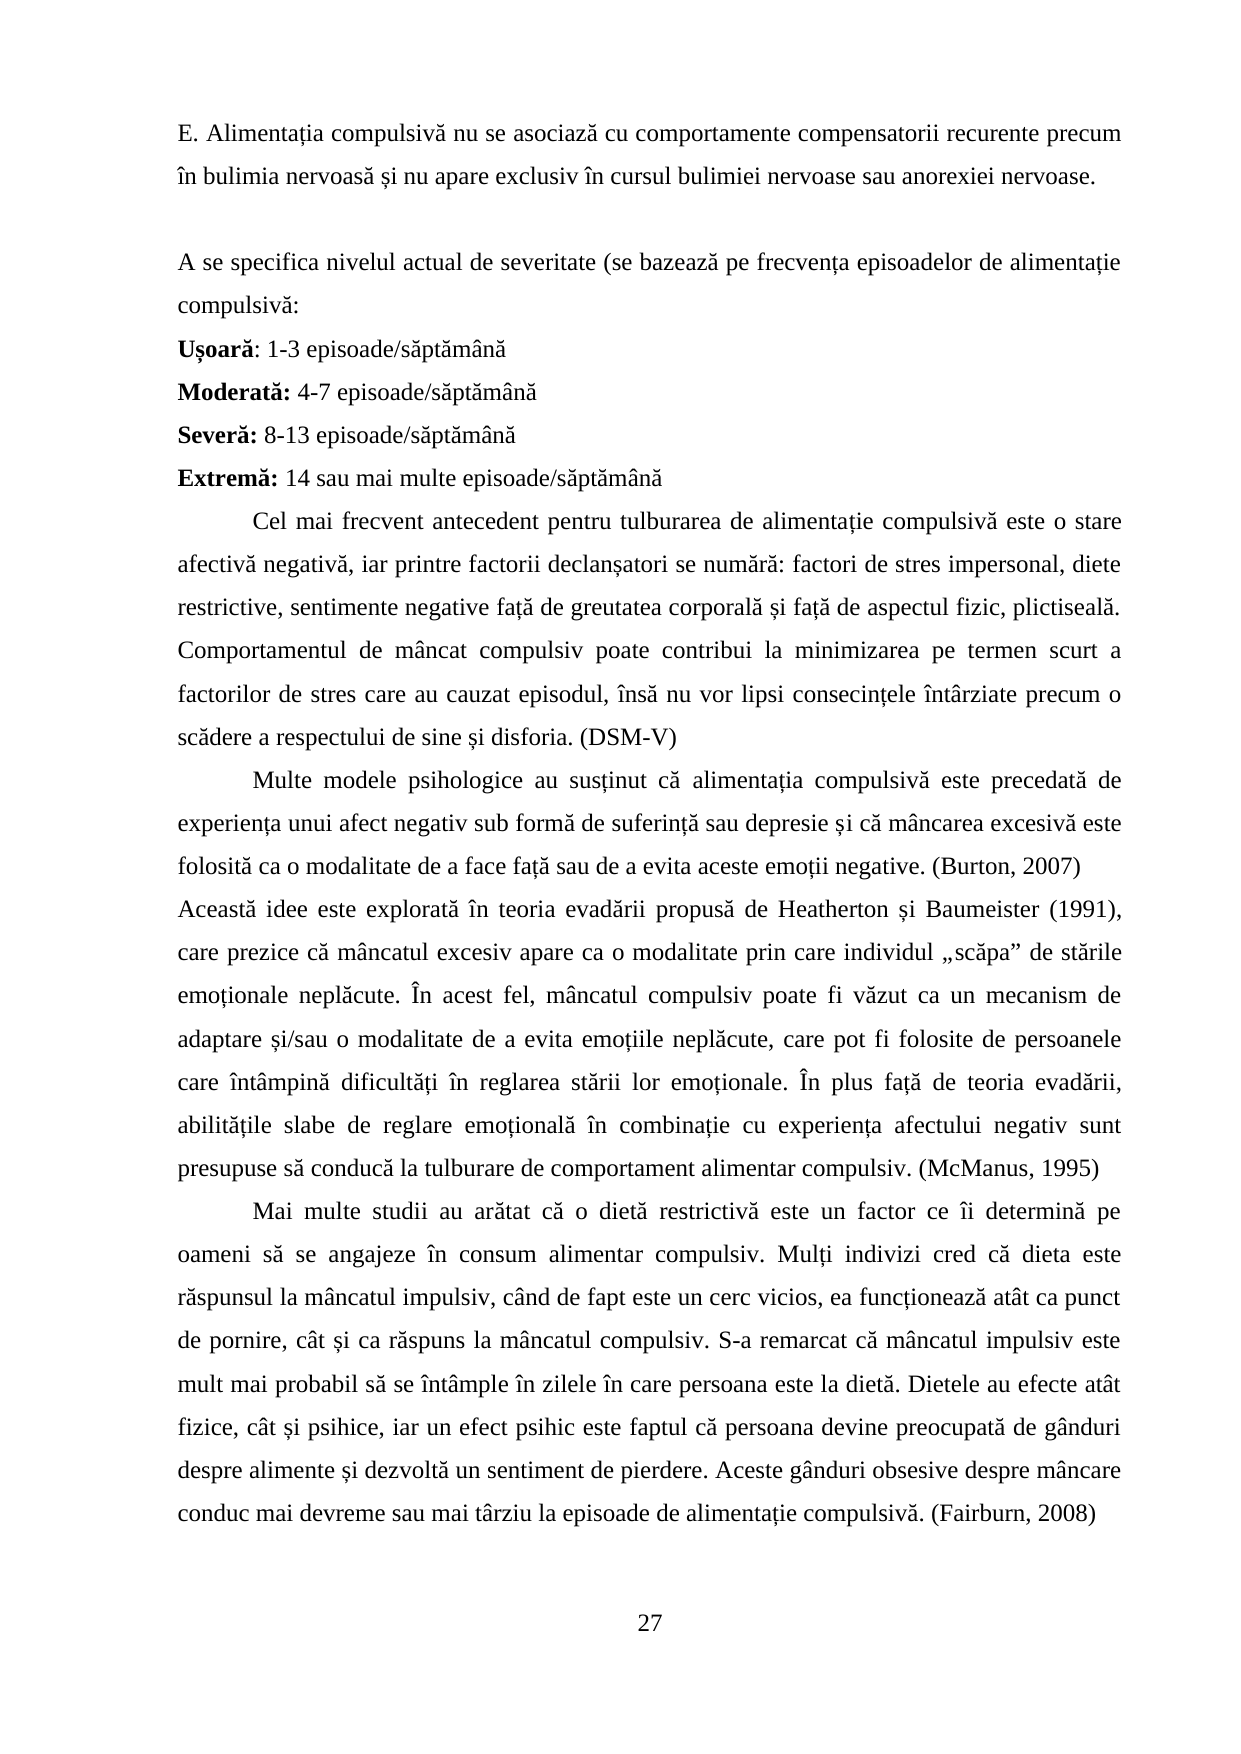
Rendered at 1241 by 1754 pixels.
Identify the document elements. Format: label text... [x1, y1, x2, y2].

text E. Alimentația compulsivă nu se asociază cu comportamente compensatorii recurente precum în bulimia nervoasă și nu apare exclusiv în cursul bulimiei nervoase sau anorexiei nervoase. [177, 118, 1122, 190]
text Această idee este explorată în teoria evadării propusă de Heatherton și Baumeister (1991), care prezice că mâncatul excesiv apare ca o modalitate prin care individul „scăpa” de stările emoționale neplăcute. În acest fel, mâncatul compulsiv poate fi văzut ca un mecanism de adaptare și/sau o modalitate de a evita emoțiile neplăcute, care pot fi folosite de persoanele care întâmpină dificultăți în reglarea stării lor emoționale. În plus față de teoria evadării, abilitățile slabe de reglare emoțională în combinație cu experiența afectului negativ sunt presupuse să conducă la tulburare de comportament alimentar compulsiv. (McManus, 1995) [177, 894, 1122, 1182]
text Extremă: 14 sau mai multe episoade/săptămână [177, 463, 1122, 492]
text Ușoară: 1-3 episoade/săptămână [177, 334, 1122, 362]
text Cel mai frecvent antecedent pentru tulburarea de alimentație compulsivă este o stare afectivă negativă, iar printre factorii declanșatori se numără: factori de stres impersonal, diete restrictive, sentimente negative față de greutatea corporală și față de aspectul fizic, plictiseală. Comportamentul de mâncat compulsiv poate contribui la minimizarea pe termen scurt a factorilor de stres care au cauzat episodul, însă nu vor lipsi consecințele întârziate precum o scădere a respectului de sine și disforia. (DSM-V) [177, 506, 1122, 751]
text Mai multe studii au arătat că o dietă restrictivă este un factor ce îi determină pe oameni să se angajeze în consum alimentar compulsiv. Mulți indivizi cred că dieta este răspunsul la mâncatul impulsiv, când de fapt este un cerc vicios, ea funcționează atât ca punct de pornire, cât și ca răspuns la mâncatul compulsiv. S-a remarcat că mâncatul impulsiv este mult mai probabil să se întâmple în zilele în care persoana este la dietă. Dietele au efecte atât fizice, cât și psihice, iar un efect psihic este faptul că persoana devine preocupată de gânduri despre alimente și dezvoltă un sentiment de pierdere. Aceste gânduri obsesive despre mâncare conduc mai devreme sau mai târziu la episoade de alimentație compulsivă. (Fairburn, 2008) [177, 1196, 1122, 1527]
text A se specifica nivelul actual de severitate (se bazează pe frecvența episoadelor de alimentație compulsivă: [177, 247, 1122, 319]
text Severă: 8-13 episoade/săptămână [177, 420, 1122, 449]
text Moderată: 4-7 episoade/săptămână [177, 377, 1122, 406]
text Multe modele psihologice au susținut că alimentația compulsivă este precedată de experiența unui afect negativ sub formă de suferință sau depresie și că mâncarea excesivă este folosită ca o modalitate de a face față sau de a evita aceste emoții negative. (Burton, 2007) [177, 765, 1122, 880]
